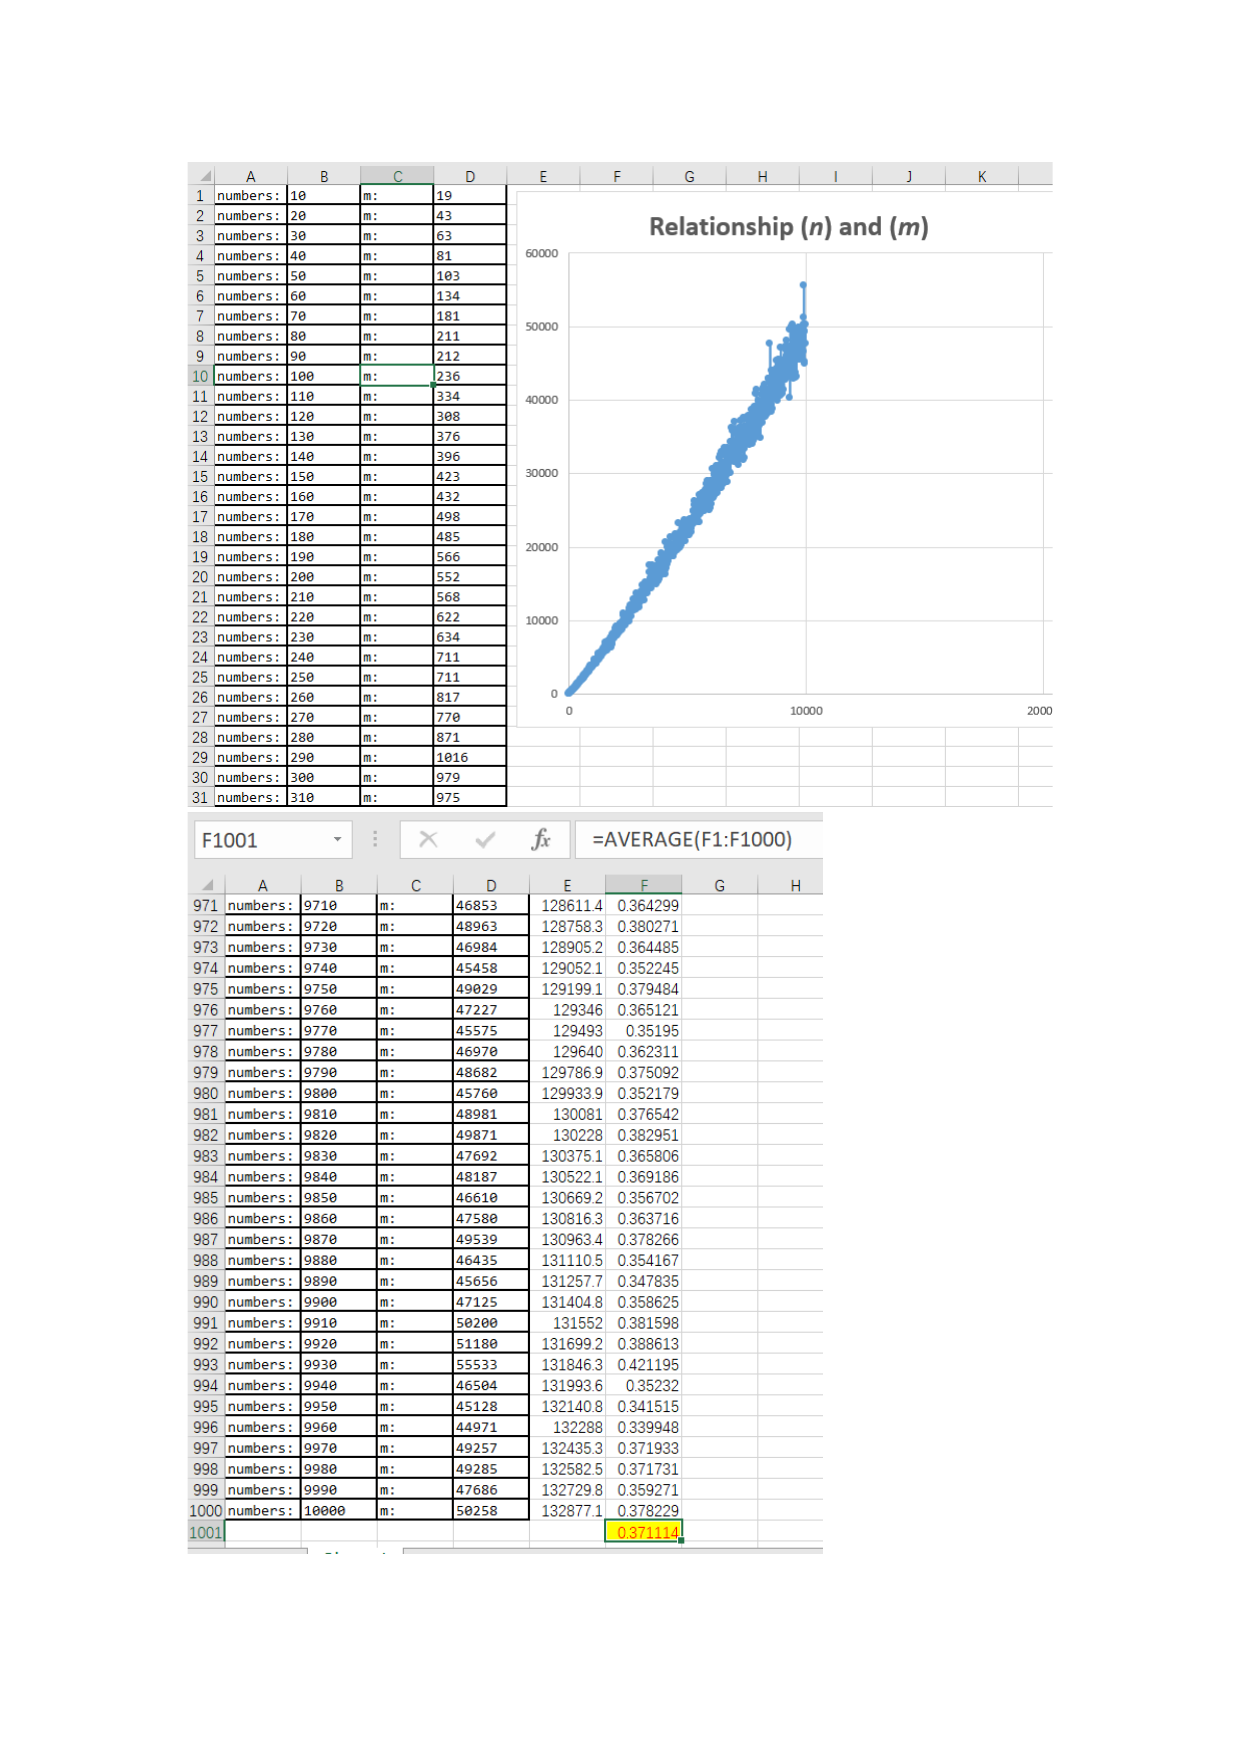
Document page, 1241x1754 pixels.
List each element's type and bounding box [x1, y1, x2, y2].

picture [187, 162, 1053, 807]
picture [187, 812, 823, 1554]
